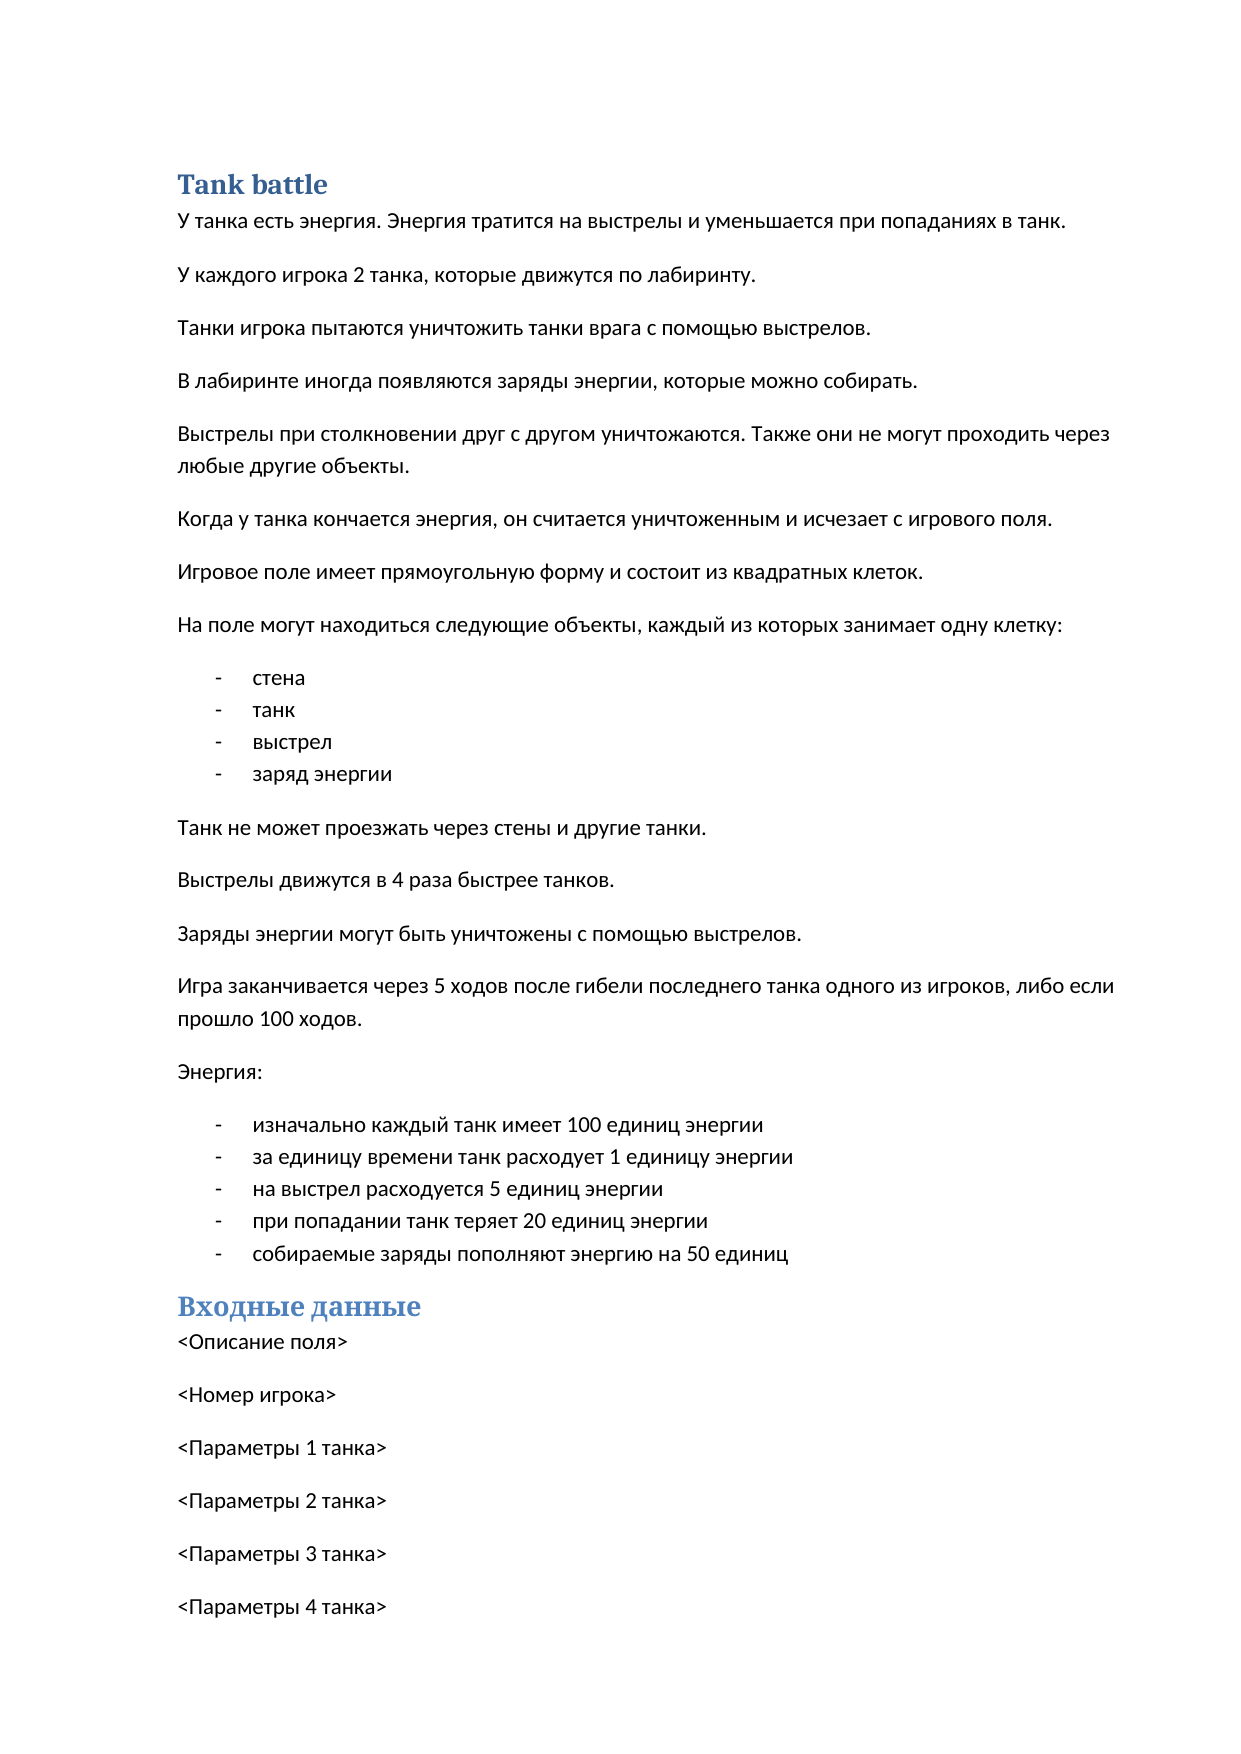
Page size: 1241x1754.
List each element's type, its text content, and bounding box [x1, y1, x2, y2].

text <Параметры 1 танка> [177, 1433, 1152, 1461]
list выстрел [215, 727, 1152, 755]
text Выстрелы при столкновении друг с другом уничтожаются. Также они не могут проходить через любые другие объекты. [177, 419, 1152, 479]
text <Параметры 2 танка> [177, 1486, 1152, 1514]
text <Параметры 3 танка> [177, 1539, 1152, 1567]
text Игра заканчивается через 5 ходов после гибели последнего танка одного из игроков, либо если прошло 100 ходов. [177, 972, 1152, 1032]
text Энергия: [177, 1057, 1152, 1085]
text У каждого игрока 2 танка, которые движутся по лабиринту. [177, 260, 1152, 288]
text Заряды энергии могут быть уничтожены с помощью выстрелов. [177, 919, 1152, 947]
text На поле могут находиться следующие объекты, каждый из которых занимает одну клетку: [177, 610, 1152, 638]
text Когда у танка кончается энергия, он считается уничтоженным и исчезает с игрового поля. [177, 504, 1152, 532]
text Танк не может проезжать через стены и другие танки. [177, 813, 1152, 841]
subtitle Входные данные [177, 1292, 1152, 1323]
list танк [215, 695, 1152, 723]
text Танки игрока пытаются уничтожить танки врага с помощью выстрелов. [177, 313, 1152, 341]
list собираемые заряды пополняют энергию на 50 единиц [215, 1239, 1152, 1267]
list за единицу времени танк расходует 1 единицу энергии [215, 1142, 1152, 1170]
text <Параметры 4 танка> [177, 1592, 1152, 1621]
text Игровое поле имеет прямоугольную форму и состоит из квадратных клеток. [177, 557, 1152, 585]
list стена [215, 663, 1152, 691]
text В лабиринте иногда появляются заряды энергии, которые можно собирать. [177, 366, 1152, 394]
list на выстрел расходуется 5 единиц энергии [215, 1174, 1152, 1202]
list изначально каждый танк имеет 100 единиц энергии [215, 1110, 1152, 1138]
list заряд энергии [215, 759, 1152, 788]
text У танка есть энергия. Энергия тратится на выстрелы и уменьшается при попаданиях в танк. [177, 207, 1152, 235]
text <Описание поля> [177, 1327, 1152, 1355]
text Выстрелы движутся в 4 раза быстрее танков. [177, 866, 1152, 894]
text <Номер игрока> [177, 1380, 1152, 1408]
subtitle Tank battle [177, 168, 1152, 202]
list при попадании танк теряет 20 единиц энергии [215, 1206, 1152, 1234]
